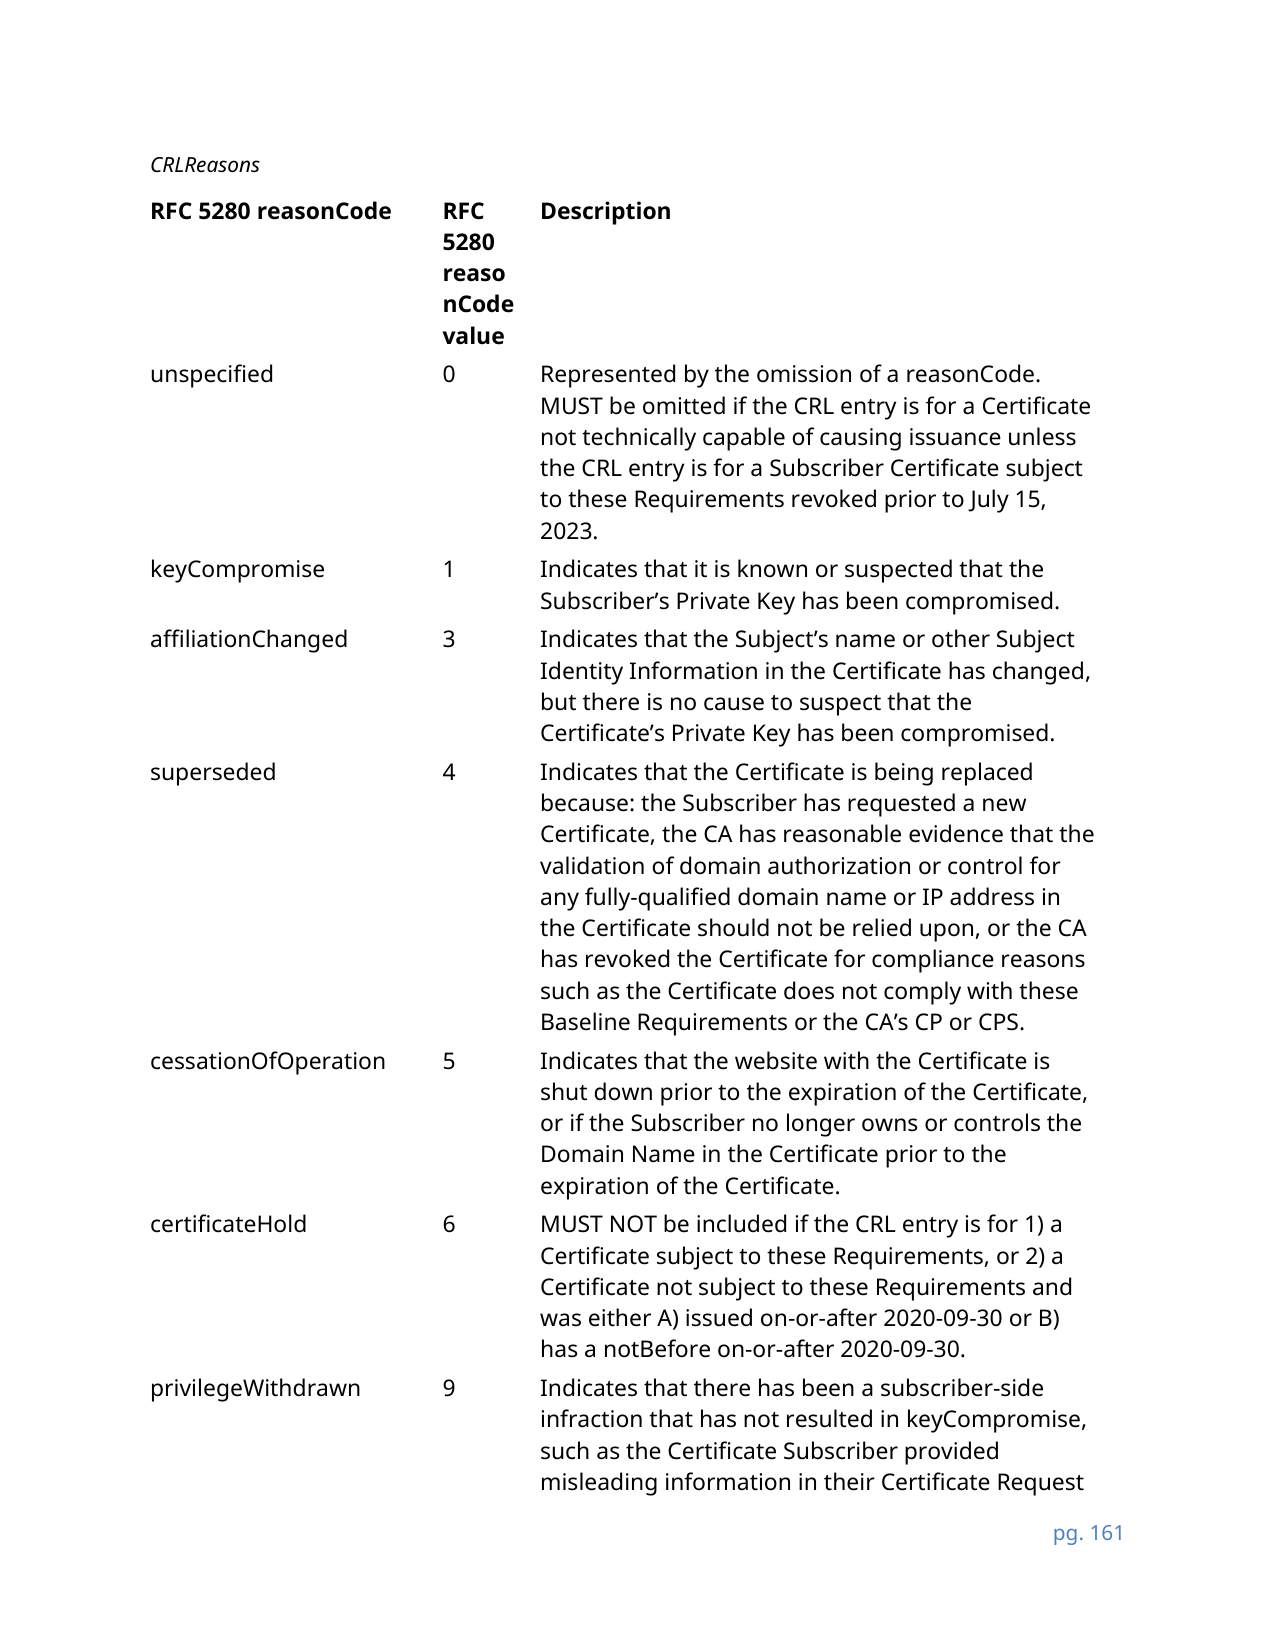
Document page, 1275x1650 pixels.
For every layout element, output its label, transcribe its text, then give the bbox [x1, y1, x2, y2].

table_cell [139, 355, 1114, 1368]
text CRLReasons [150, 150, 1125, 178]
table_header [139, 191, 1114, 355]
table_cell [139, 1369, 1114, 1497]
